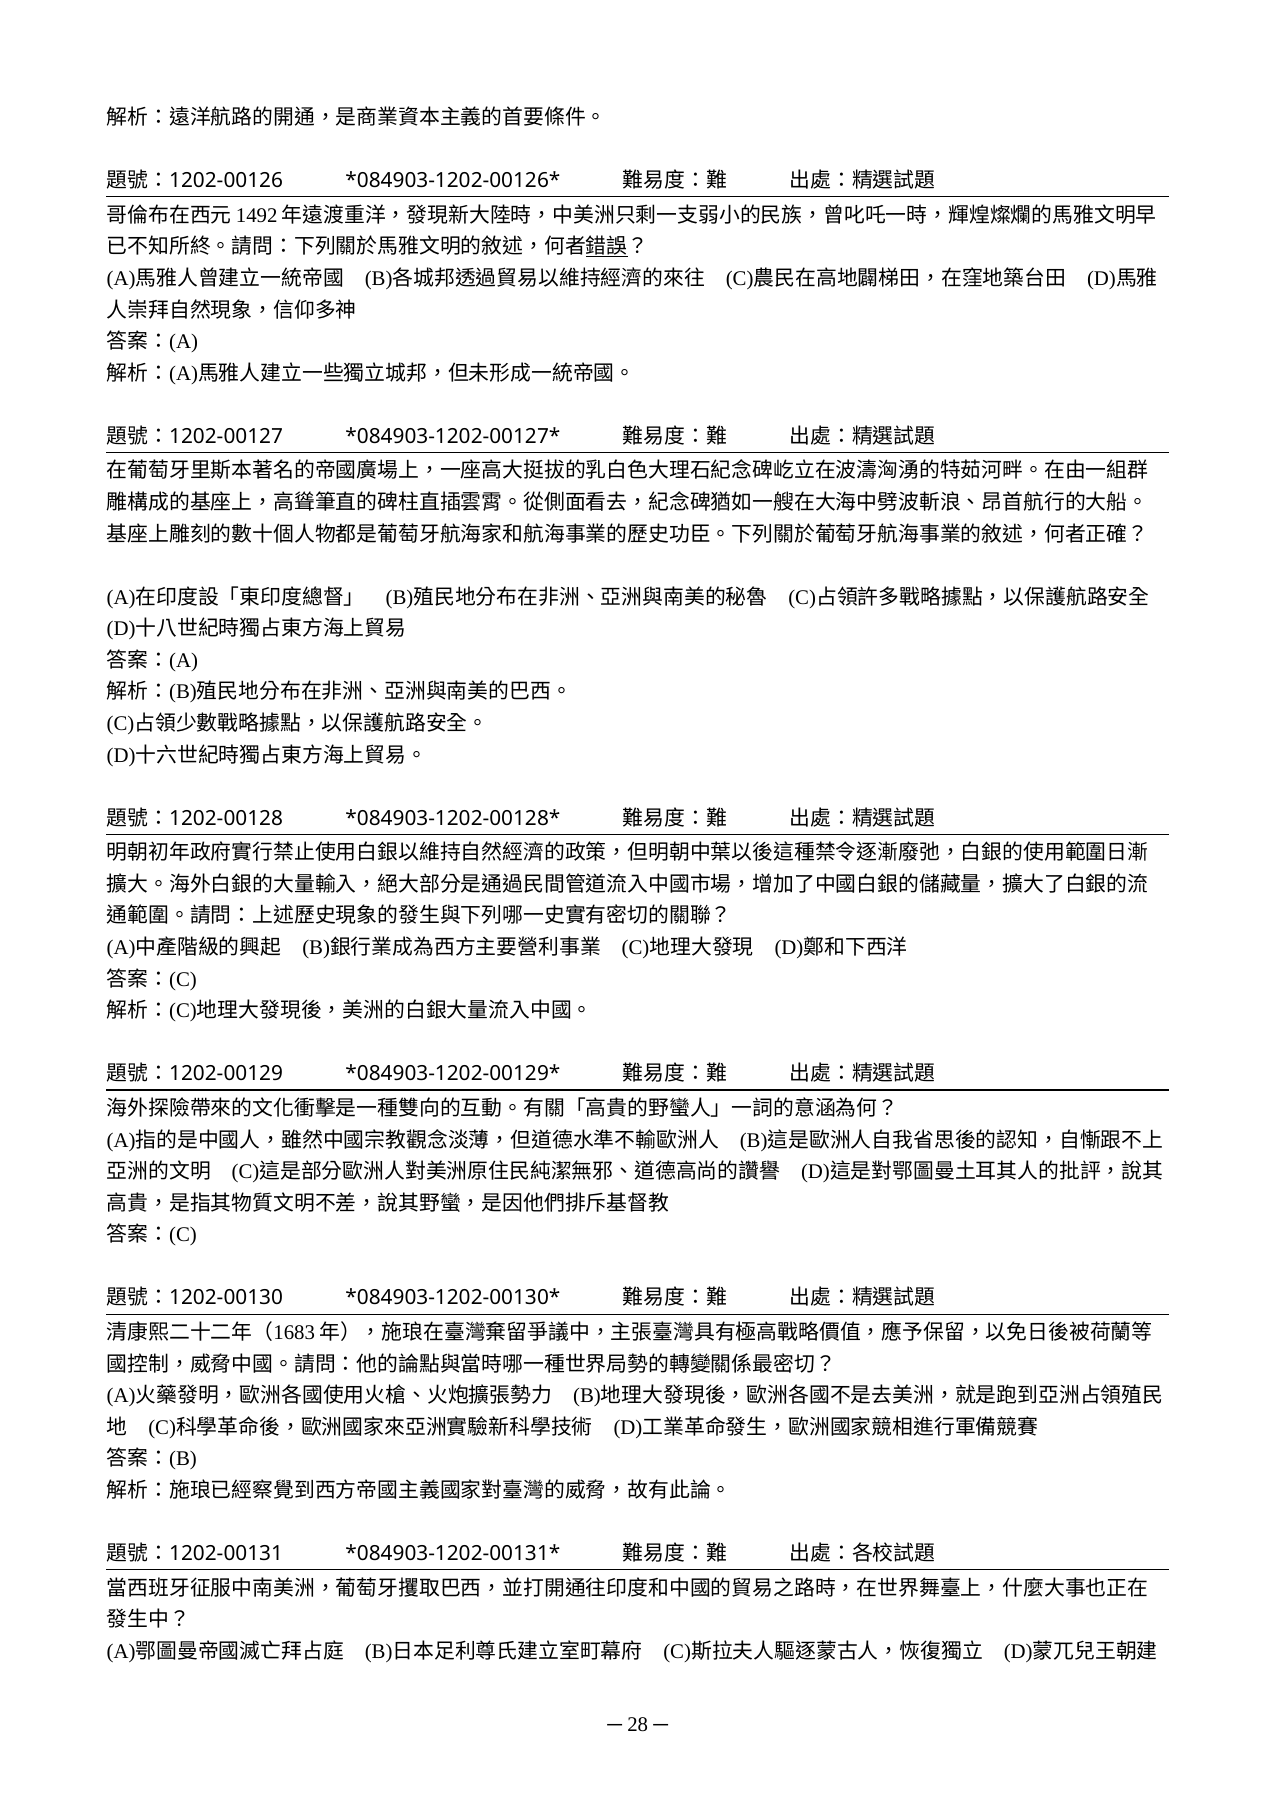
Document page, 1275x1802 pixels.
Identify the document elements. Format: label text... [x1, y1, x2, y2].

text 題號：1202-00128 *084903-1202-00128* 難易度：難 出處：精選試題 [106, 800, 1169, 834]
text 答案：(C) [106, 1217, 1169, 1248]
text 解析：施琅已經察覺到西方帝國主義國家對臺灣的威脅，故有此論。 [106, 1472, 1169, 1504]
text 解析：(A)馬雅人建立一些獨立城邦，但未形成一統帝國。 [106, 355, 1169, 387]
text 解析：遠洋航路的開通，是商業資本主義的首要條件。 [106, 100, 1169, 131]
text 海外探險帶來的文化衝擊是一種雙向的互動。有關「高貴的野蠻人」一詞的意涵為何？ (A)指的是中國人，雖然中國宗教觀念淡薄，但道德水準不輸歐洲人 (B)這是歐洲人自我省思後的認知，自慚跟不上亞洲的文明 (C)這是部分歐洲人對美洲原住民純潔無邪、道德高尚的讚譽 (D)這是對鄂圖曼土耳其人的批評，說其高貴，是指其物質文明不差，說其野蠻，是因他們排斥基督教 [106, 1091, 1169, 1217]
text 在葡萄牙里斯本著名的帝國廣場上，一座高大挺拔的乳白色大理石紀念碑屹立在波濤洶湧的特茹河畔。在由一組群雕構成的基座上，高聳筆直的碑柱直插雲霄。從側面看去，紀念碑猶如一艘在大海中劈波斬浪、昂首航行的大船。基座上雕刻的數十個人物都是葡萄牙航海家和航海事業的歷史功臣。下列關於葡萄牙航海事業的敘述，何者正確？ (A)在印度設「東印度總督」 (B)殖民地分布在非洲、亞洲與南美的秘魯 (C)占領許多戰略據點，以保護航路安全 (D)十八世紀時獨占東方海上貿易 [106, 453, 1169, 642]
text 明朝初年政府實行禁止使用白銀以維持自然經濟的政策，但明朝中葉以後這種禁令逐漸廢弛，白銀的使用範圍日漸擴大。海外白銀的大量輸入，絕大部分是通過民間管道流入中國市場，增加了中國白銀的儲藏量，擴大了白銀的流通範圍。請問：上述歷史現象的發生與下列哪一史實有密切的關聯？ (A)中產階級的興起 (B)銀行業成為西方主要營利事業 (C)地理大發現 (D)鄭和下西洋 [106, 835, 1169, 961]
text 解析：(C)地理大發現後，美洲的白銀大量流入中國。 [106, 993, 1169, 1024]
text 解析：(B)殖民地分布在非洲、亞洲與南美的巴西。 (C)占領少數戰略據點，以保護航路安全。 (D)十六世紀時獨占東方海上貿易。 [106, 674, 1169, 769]
text 題號：1202-00127 *084903-1202-00127* 難易度：難 出處：精選試題 [106, 418, 1169, 452]
text 答案：(B) [106, 1441, 1169, 1472]
text 答案：(A) [106, 642, 1169, 674]
text 答案：(C) [106, 961, 1169, 993]
text 題號：1202-00126 *084903-1202-00126* 難易度：難 出處：精選試題 [106, 163, 1169, 196]
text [106, 1570, 1169, 1665]
text 哥倫布在西元1492年遠渡重洋，發現新大陸時，中美洲只剩一支弱小的民族，曾叱吒一時，輝煌燦爛的馬雅文明早已不知所終。請問：下列關於馬雅文明的敘述，何者錯誤？ (A)馬雅人曾建立一統帝國 (B)各城邦透過貿易以維持經濟的來往 (C)農民在高地闢梯田，在窪地築台田 (D)馬雅人崇拜自然現象，信仰多神 [106, 197, 1169, 324]
text 題號：1202-00129 *084903-1202-00129* 難易度：難 出處：精選試題 [106, 1056, 1169, 1089]
text 答案：(A) [106, 324, 1169, 355]
text 清康熙二十二年（1683年），施琅在臺灣棄留爭議中，主張臺灣具有極高戰略價值，應予保留，以免日後被荷蘭等國控制，威脅中國。請問：他的論點與當時哪一種世界局勢的轉變關係最密切？ (A)火藥發明，歐洲各國使用火槍、火炮擴張勢力 (B)地理大發現後，歐洲各國不是去美洲，就是跑到亞洲占領殖民地 (C)科學革命後，歐洲國家來亞洲實驗新科學技術 (D)工業革命發生，歐洲國家競相進行軍備競賽 [106, 1315, 1169, 1441]
text 題號：1202-00131 *084903-1202-00131* 難易度：難 出處：各校試題 [106, 1536, 1169, 1569]
text 題號：1202-00130 *084903-1202-00130* 難易度：難 出處：精選試題 [106, 1280, 1169, 1314]
